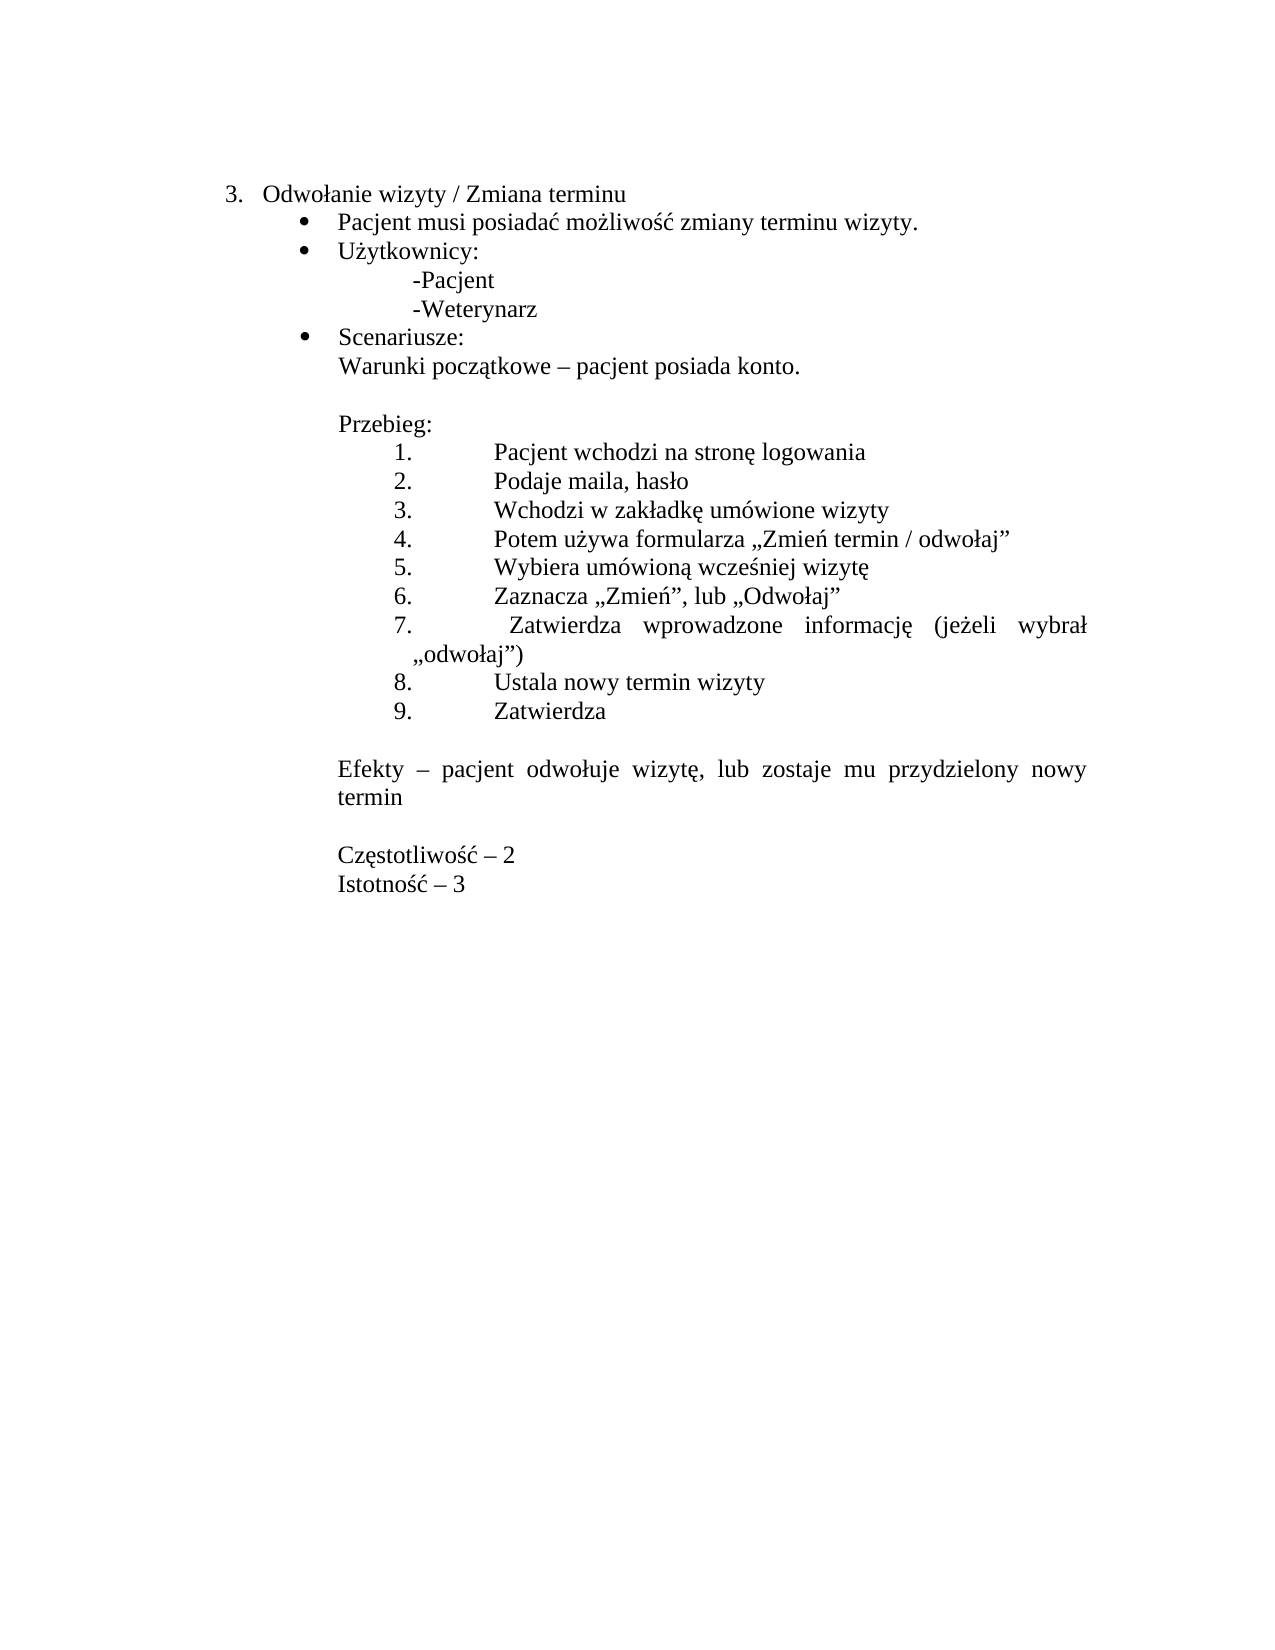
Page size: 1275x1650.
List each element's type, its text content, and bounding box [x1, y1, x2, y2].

list Wybiera umówioną wcześniej wizytę [394, 552, 1087, 581]
list Zaznacza „Zmień”, lub „Odwołaj” [394, 581, 1087, 610]
list Wchodzi w zakładkę umówione wizyty [394, 495, 1087, 524]
list Przebieg: [338, 409, 1087, 437]
list -Weterynarz [412, 294, 1087, 322]
list Zatwierdza wprowadzone informację (jeżeli wybrał „odwołaj”) [394, 610, 1087, 667]
list -Pacjent [412, 265, 1087, 294]
list Odwołanie wizyty / Zmiana terminu [225, 179, 1087, 207]
text Istotność – 3 [337, 869, 1087, 897]
list Pacjent musi posiadać możliwość zmiany terminu wizyty. [300, 207, 1087, 236]
list Pacjent wchodzi na stronę logowania [394, 437, 1087, 466]
list Warunki początkowe – pacjent posiada konto. [338, 351, 1087, 380]
list Ustala nowy termin wizyty [394, 667, 1087, 696]
list Potem używa formularza „Zmień termin / odwołaj” [394, 524, 1087, 552]
list Podaje maila, hasło [394, 466, 1087, 495]
list Użytkownicy: [300, 236, 1087, 265]
list Scenariusze: [301, 322, 1087, 351]
text Efekty – pacjent odwołuje wizytę, lub zostaje mu przydzielony nowy termin [337, 754, 1087, 811]
text Częstotliwość – 2 [337, 840, 1087, 869]
list Zatwierdza [394, 696, 1087, 725]
